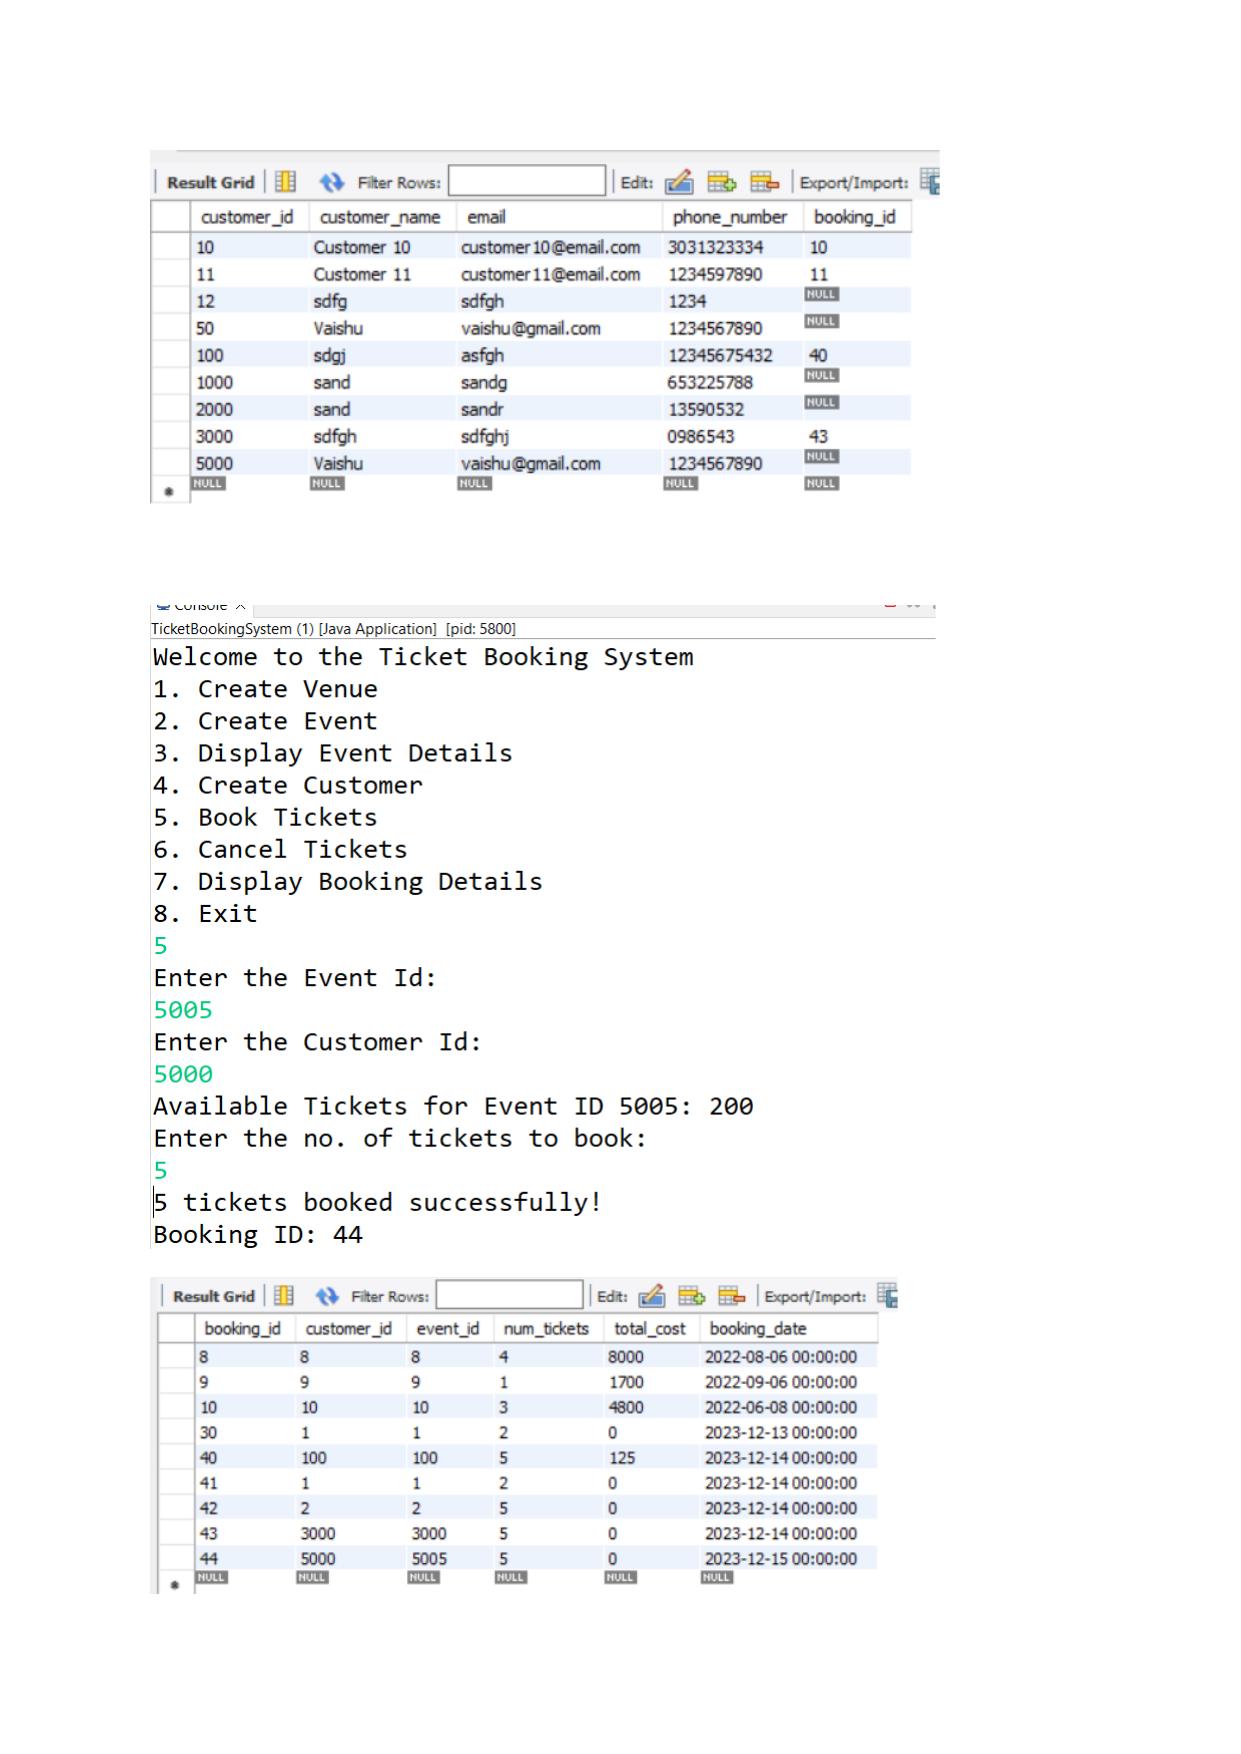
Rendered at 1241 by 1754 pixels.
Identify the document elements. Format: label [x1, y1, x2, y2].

picture [150, 1277, 898, 1594]
picture [150, 605, 936, 1249]
picture [150, 150, 940, 514]
